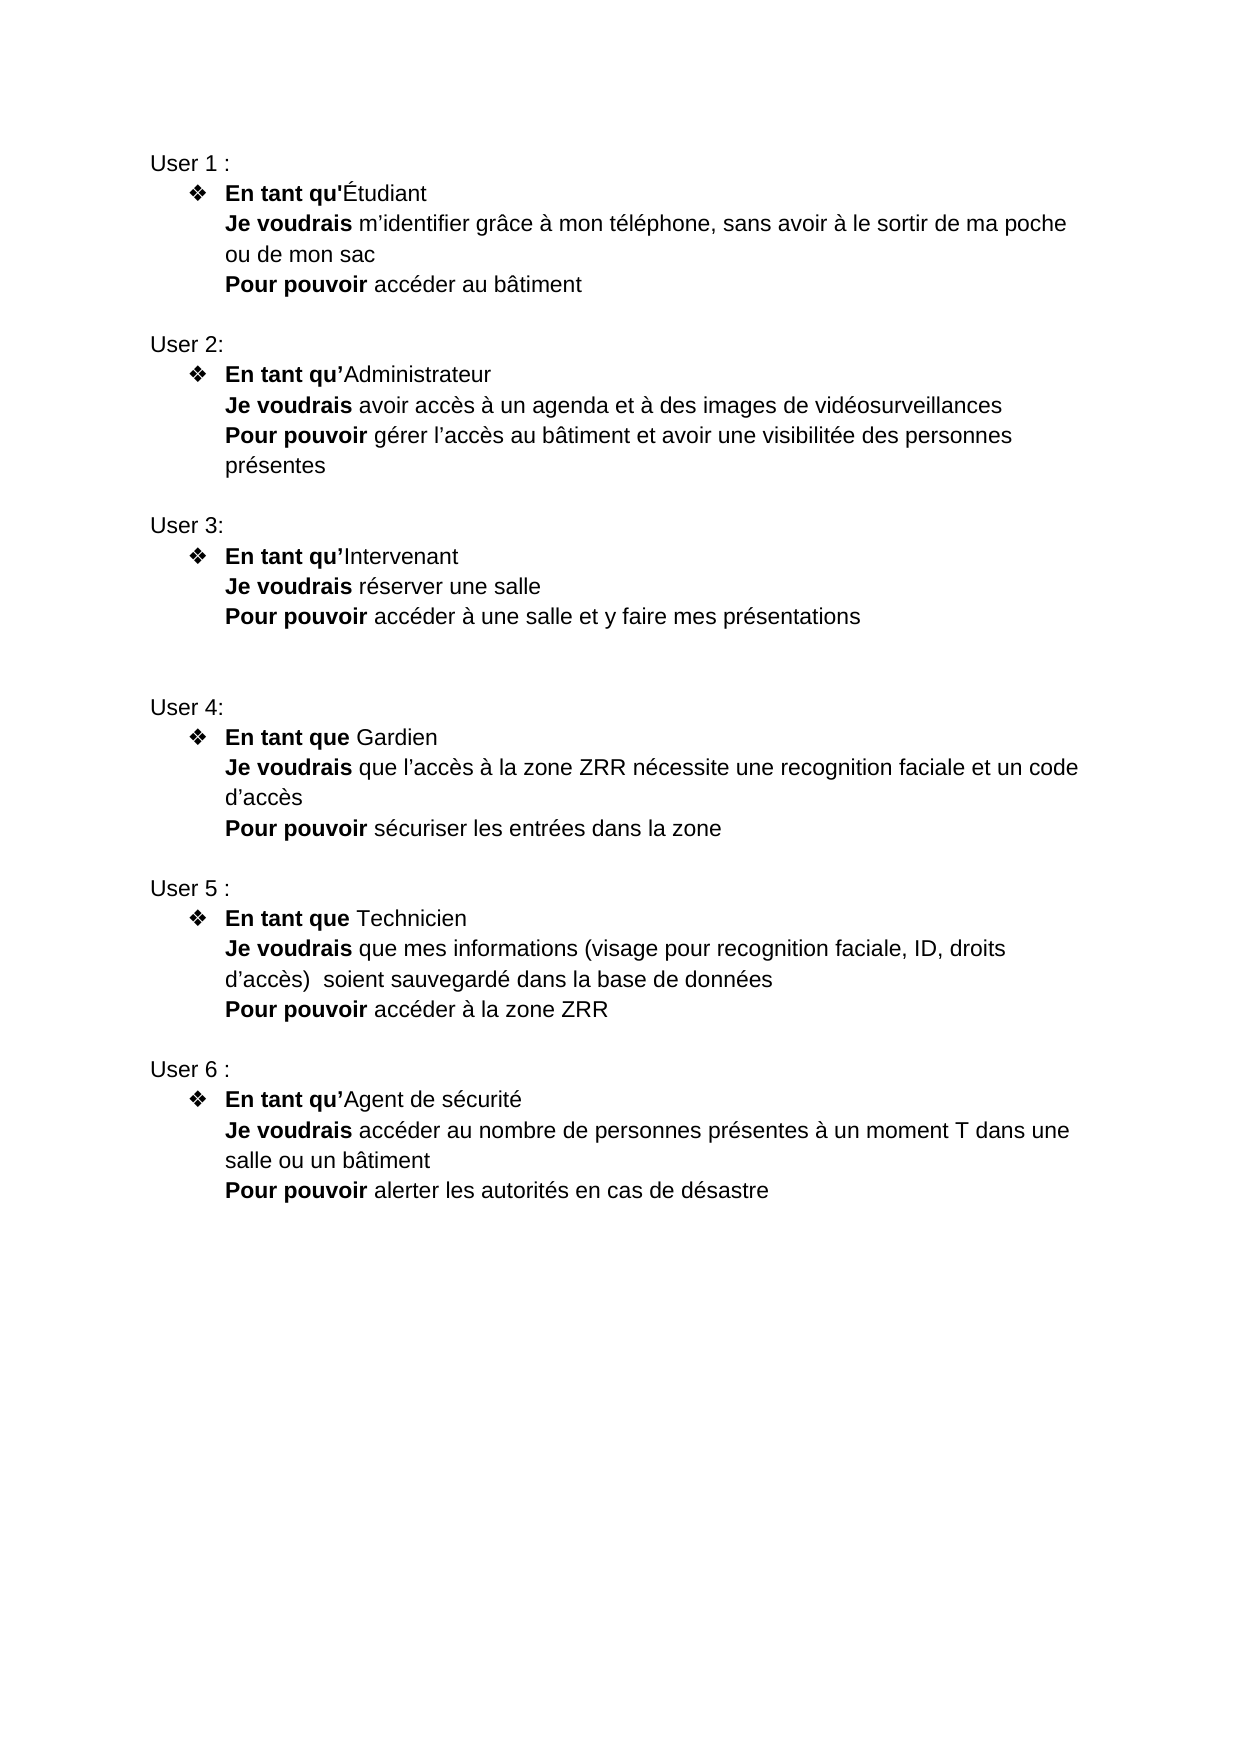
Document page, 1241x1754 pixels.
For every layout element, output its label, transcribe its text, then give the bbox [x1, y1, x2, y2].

text Pour pouvoir sécuriser les entrées dans la zone [225, 814, 1090, 841]
text Pour pouvoir accéder à une salle et y faire mes présentations [225, 603, 1090, 629]
text Pour pouvoir accéder au bâtiment [225, 271, 1090, 297]
list En tant qu’Agent de sécurité [187, 1086, 1090, 1113]
text Pour pouvoir gérer l’accès au bâtiment et avoir une visibilitée des personnes présentes [225, 422, 1090, 478]
list En tant que Technicien [187, 905, 1090, 932]
text User 1 : [150, 150, 1090, 176]
text Je voudrais que l’accès à la zone ZRR nécessite une recognition faciale et un code d’accès [225, 754, 1090, 811]
text User 4: [150, 694, 1090, 720]
text Je voudrais accéder au nombre de personnes présentes à un moment T dans une salle ou un bâtiment [225, 1117, 1090, 1173]
list En tant qu'Étudiant [187, 180, 1090, 207]
text Pour pouvoir alerter les autorités en cas de désastre [225, 1177, 1090, 1203]
text Je voudrais réserver une salle [225, 573, 1090, 599]
text Je voudrais que mes informations (visage pour recognition faciale, ID, droits d’accès) soient sauvegardé dans la base de données [225, 935, 1090, 992]
text Je voudrais avoir accès à un agenda et à des images de vidéosurveillances [225, 392, 1090, 418]
list En tant qu’Intervenant [187, 543, 1090, 569]
text User 3: [150, 512, 1090, 539]
text Je voudrais m’identifier grâce à mon téléphone, sans avoir à le sortir de ma poche ou de mon sac [225, 210, 1090, 267]
text Pour pouvoir accéder à la zone ZRR [225, 996, 1090, 1022]
text User 5 : [150, 875, 1090, 901]
text User 6 : [150, 1056, 1090, 1083]
list En tant que Gardien [187, 724, 1090, 750]
text User 2: [150, 331, 1090, 358]
list En tant qu’Administrateur [187, 361, 1090, 388]
